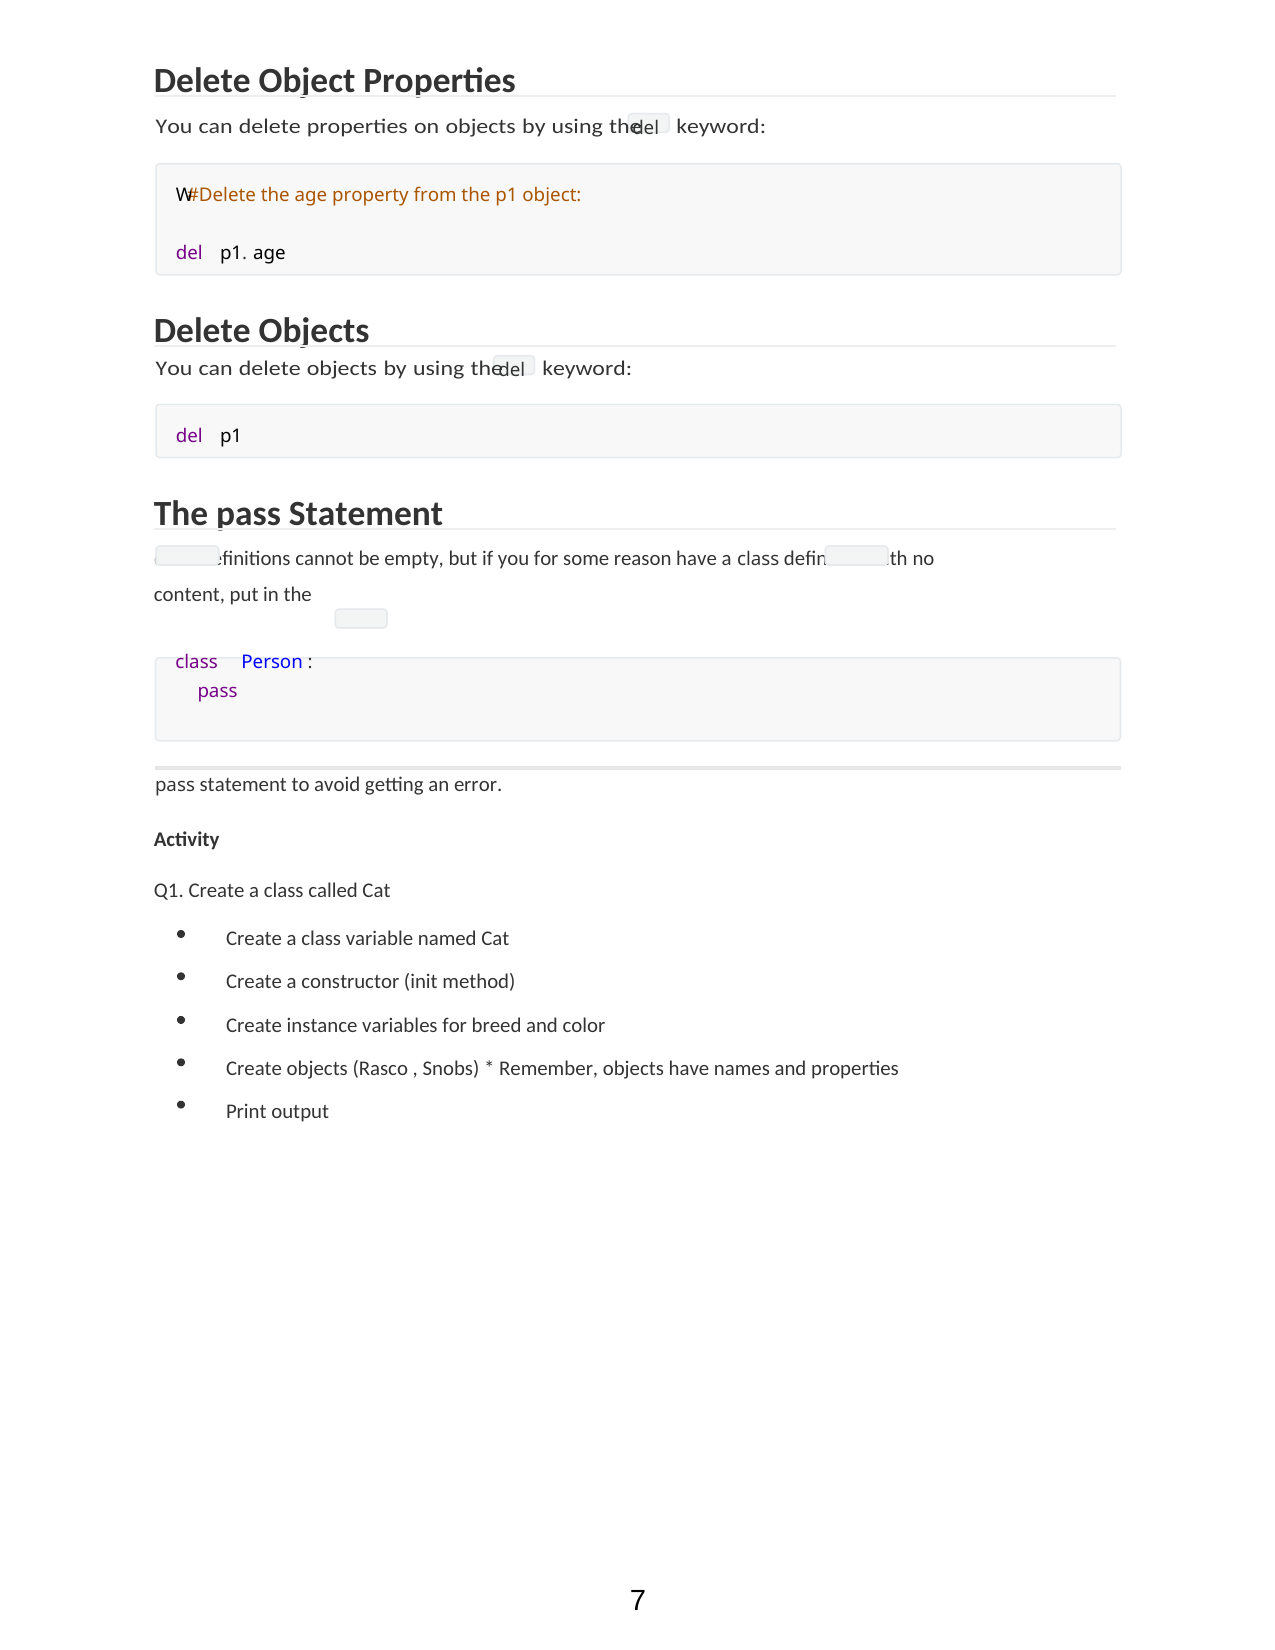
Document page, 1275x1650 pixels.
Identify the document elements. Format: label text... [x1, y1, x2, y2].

text content, put in the pass statement to avoid getting an error. [154, 739, 1120, 797]
text Create a constructor (init method) [177, 968, 1120, 994]
text Create objects (Rasco , Snobs) * Remember, objects have names and properties [177, 1056, 1120, 1081]
text class definitions cannot be empty, but if you for some reason have a class definition with no [154, 546, 1120, 571]
subtitle Delete Object Properties [154, 58, 1120, 102]
text Print output [177, 1098, 1120, 1124]
text Create a class variable named Cat [177, 926, 1120, 951]
text Q1. Create a class called Cat [154, 877, 1120, 902]
subtitle Delete Objects [154, 308, 1120, 352]
text Create instance variables for breed and color [177, 1013, 1120, 1038]
text Activity [154, 826, 1120, 852]
subtitle The pass Statement [154, 491, 1120, 534]
text content, put in the pass statement to avoid getting an error. [154, 581, 1120, 659]
